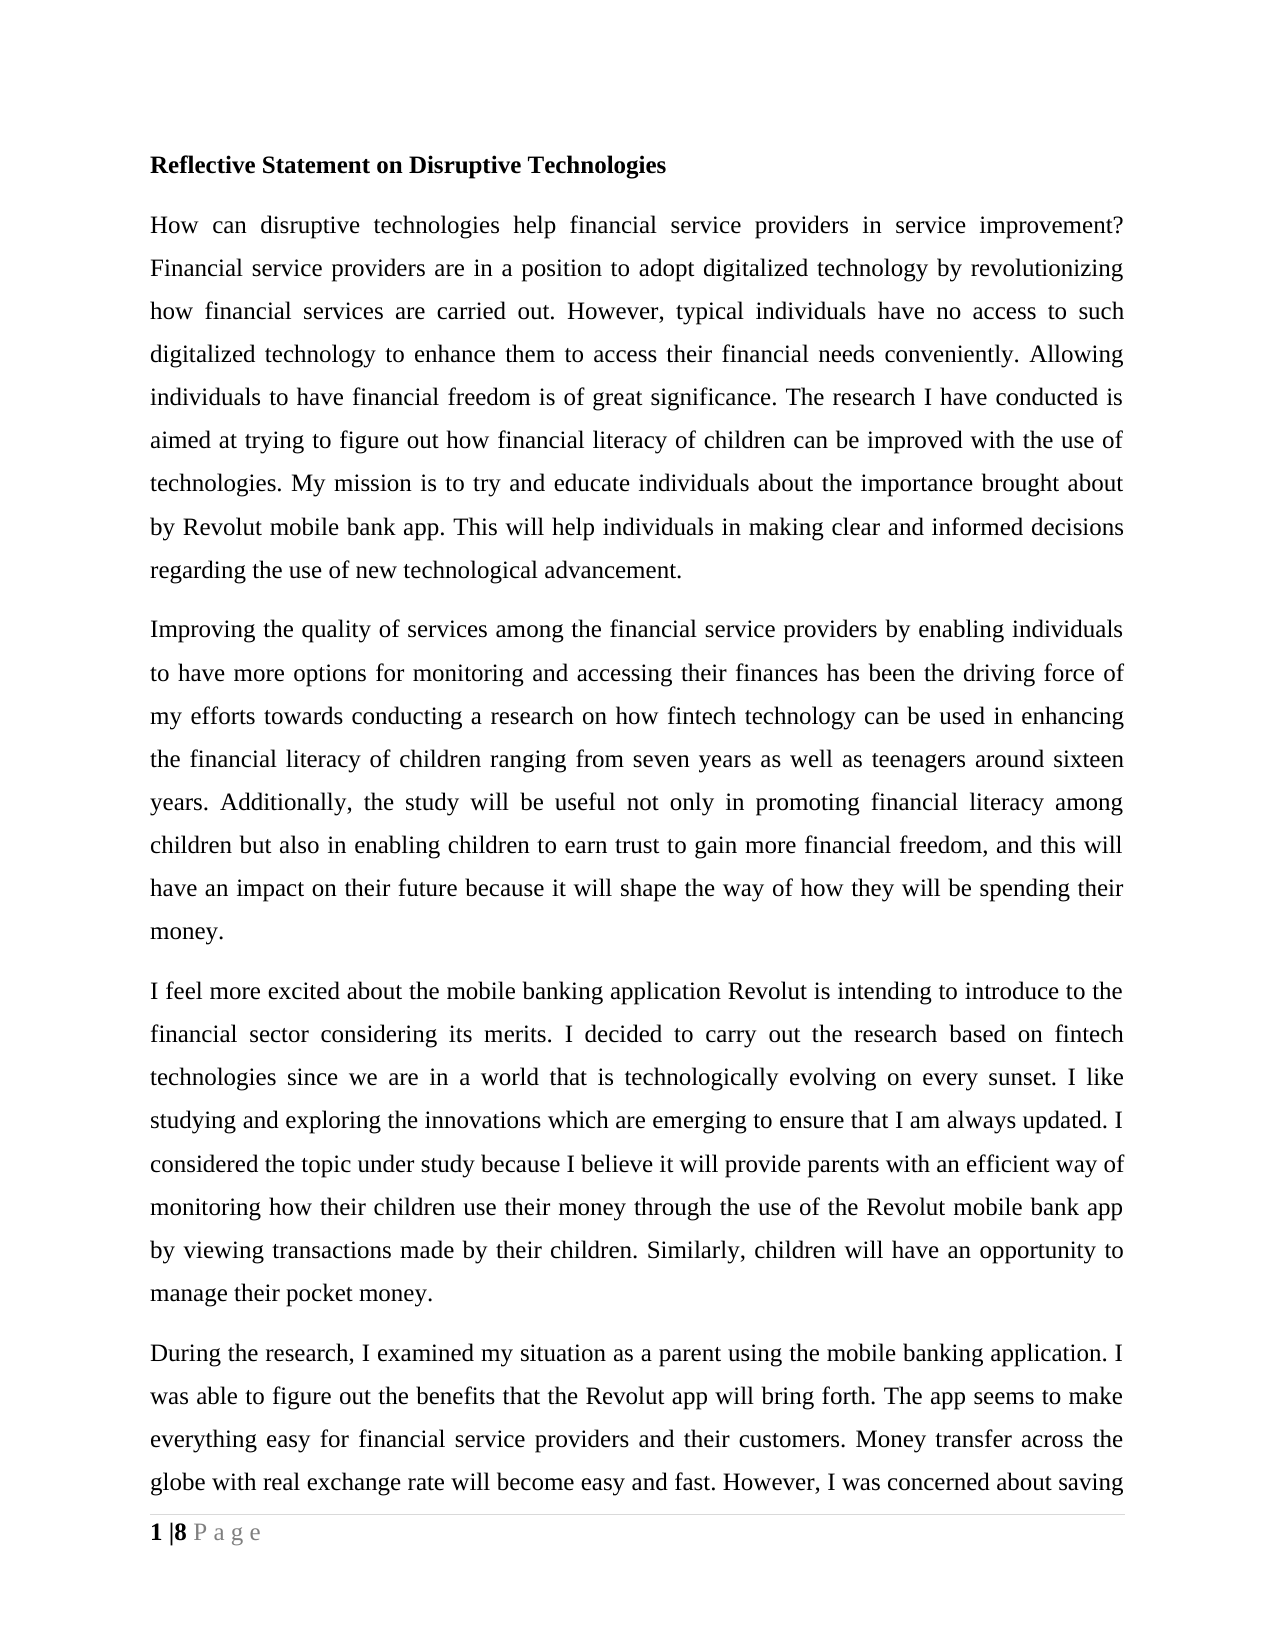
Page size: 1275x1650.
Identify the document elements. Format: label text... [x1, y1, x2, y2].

text How can disruptive technologies help financial service providers in service improvement? Financial service providers are in a position to adopt digitalized technology by revolutionizing how financial services are carried out. However, typical individuals have no access to such digitalized technology to enhance them to access their financial needs conveniently. Allowing individuals to have financial freedom is of great significance. The research I have conducted is aimed at trying to figure out how financial literacy of children can be improved with the use of technologies. My mission is to try and educate individuals about the importance brought about by Revolut mobile bank app. This will help individuals in making clear and informed decisions regarding the use of new technological advancement. [150, 210, 1125, 583]
text Improving the quality of services among the financial service providers by enabling individuals to have more options for monitoring and accessing their finances has been the driving force of my efforts towards conducting a research on how fintech technology can be used in enhancing the financial literacy of children ranging from seven years as well as teenagers around sixteen years. Additionally, the study will be useful not only in promoting financial literacy among children but also in enabling children to earn trust to gain more financial freedom, and this will have an impact on their future because it will shape the way of how they will be spending their money. [150, 614, 1125, 945]
text I feel more excited about the mobile banking application Revolut is intending to introduce to the financial sector considering its merits. I decided to carry out the research based on fintech technologies since we are in a world that is technologically evolving on every sunset. I like studying and exploring the innovations which are emerging to ensure that I am always updated. I considered the topic under study because I believe it will provide parents with an efficient way of monitoring how their children use their money through the use of the Revolut mobile bank app by viewing transactions made by their children. Similarly, children will have an opportunity to manage their pocket money. [150, 976, 1125, 1307]
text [150, 1338, 1125, 1496]
text Reflective Statement on Disruptive Technologies [150, 150, 1125, 179]
